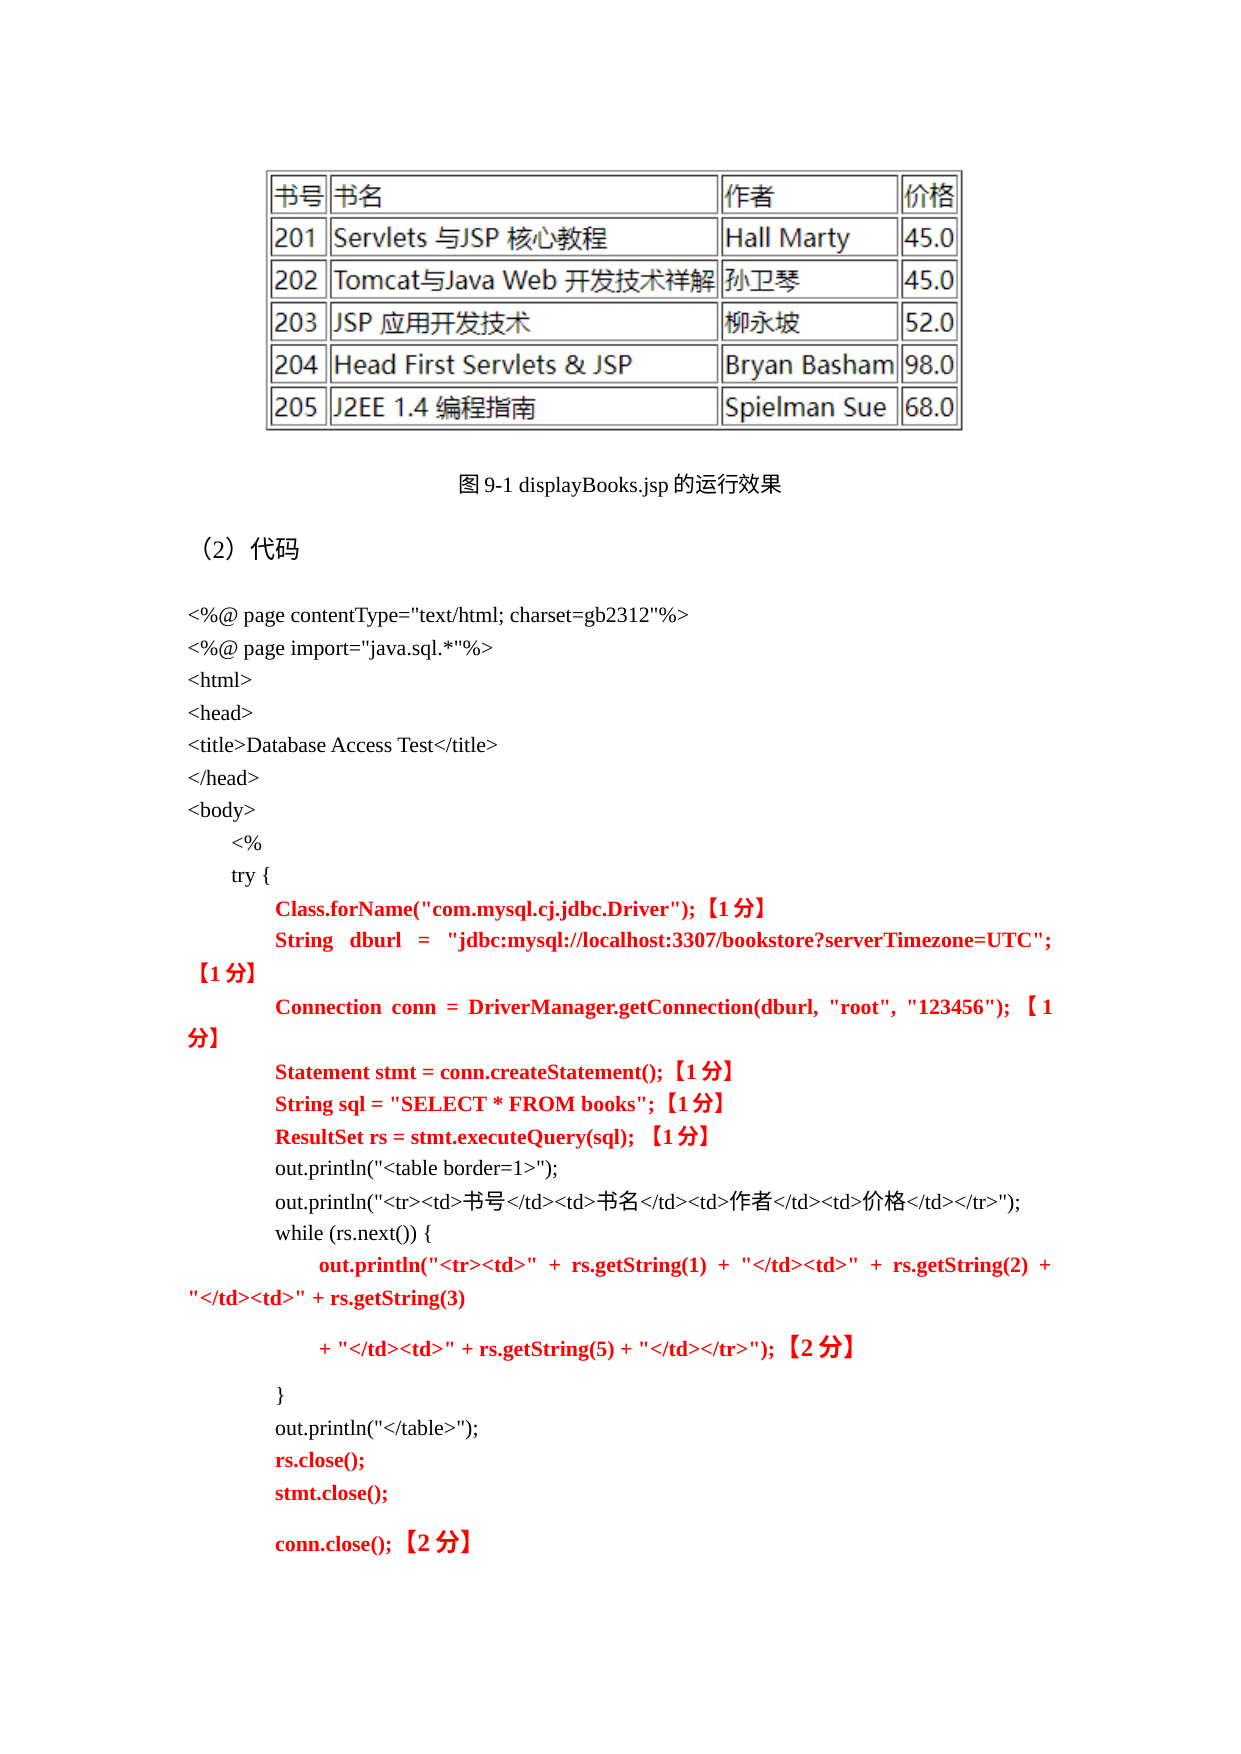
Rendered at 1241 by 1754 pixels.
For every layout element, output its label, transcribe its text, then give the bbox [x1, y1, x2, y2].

text out.println("<table border=1>"); [187, 1151, 1053, 1183]
picture [260, 162, 980, 437]
text </head> [187, 761, 1053, 793]
text Statement stmt = conn.createStatement();【1分】 [187, 1053, 1053, 1086]
text stmt.close(); [187, 1476, 1053, 1508]
text <html> [187, 663, 1053, 696]
text try { [187, 858, 1053, 891]
text rs.close(); [187, 1443, 1053, 1476]
text <%@ page contentType="text/html; charset=gb2312"%> [187, 598, 1053, 631]
text String dburl = "jdbc:mysql://localhost:3307/bookstore?serverTimezone=UTC";【1分】 [187, 923, 1053, 988]
text } [187, 1378, 1053, 1411]
text out.println("</table>"); [187, 1411, 1053, 1443]
text out.println("<tr><td>" + rs.getString(1) + "</td><td>" + rs.getString(2) + "</td><td>" + rs.getString(3) [187, 1248, 1053, 1313]
text Connection conn = DriverManager.getConnection(dburl, "root", "123456");【1分】 [187, 988, 1053, 1053]
text <head> [187, 696, 1053, 728]
text <title>Database Access Test</title> [187, 728, 1053, 761]
text while (rs.next()) { [187, 1216, 1053, 1248]
text <body> [187, 793, 1053, 826]
text <% [187, 826, 1053, 858]
text + "</td><td>" + rs.getString(5) + "</td></tr>");【2分】 [187, 1313, 1053, 1378]
text Class.forName("com.mysql.cj.jdbc.Driver");【1分】 [187, 891, 1053, 923]
text conn.close();【2分】 [187, 1508, 1053, 1573]
list 代码 [187, 515, 1053, 580]
text ResultSet rs = stmt.executeQuery(sql); 【1分】 [187, 1118, 1053, 1151]
text <%@ page import="java.sql.*"%> [187, 631, 1053, 663]
text 图9-1 displayBooks.jsp的运行效果 [187, 467, 1053, 499]
text out.println("<tr><td>书号</td><td>书名</td><td>作者</td><td>价格</td></tr>"); [187, 1183, 1053, 1216]
text String sql = "SELECT * FROM books";【1分】 [187, 1086, 1053, 1118]
